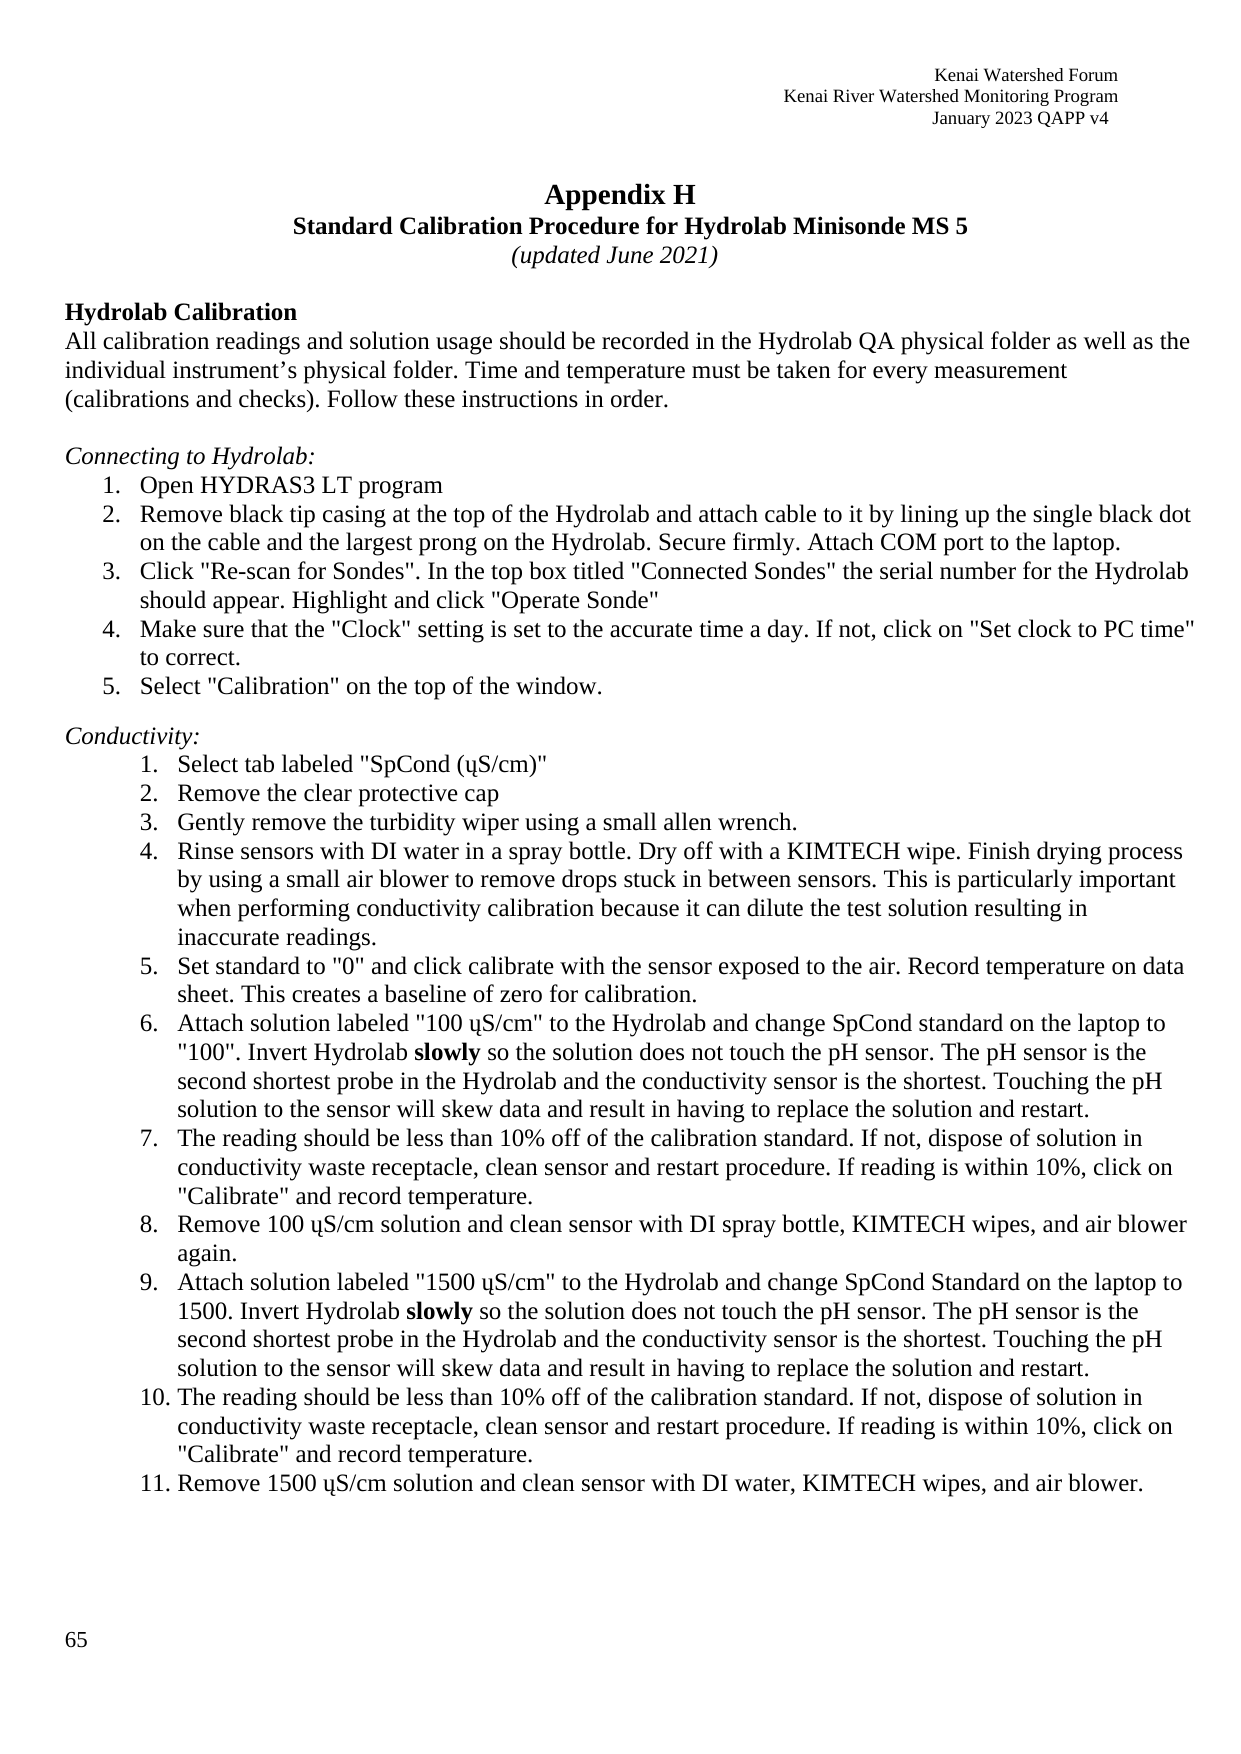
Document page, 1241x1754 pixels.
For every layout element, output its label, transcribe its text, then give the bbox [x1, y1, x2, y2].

title (updated June 2021) [64, 240, 1167, 269]
list Remove 1500 ųS/cm solution and clean sensor with DI water, KIMTECH wipes, and air blower. [139, 1468, 1196, 1497]
text Appendix H [64, 178, 1176, 211]
list Select "Calibration" on the top of the window. [102, 671, 1196, 700]
subtitle Standard Calibration Procedure for Hydrolab Minisonde MS 5 [64, 211, 1196, 240]
list The reading should be less than 10% off of the calibration standard. If not, dispose of solution in conductivity waste receptacle, clean sensor and restart procedure. If reading is within 10%, click on "Calibrate" and record temperature. [139, 1123, 1196, 1209]
list The reading should be less than 10% off of the calibration standard. If not, dispose of solution in conductivity waste receptacle, clean sensor and restart procedure. If reading is within 10%, click on "Calibrate" and record temperature. [139, 1382, 1196, 1468]
list Remove 100 ųS/cm solution and clean sensor with DI spray bottle, KIMTECH wipes, and air blower again. [139, 1209, 1196, 1267]
list Open HYDRAS3 LT program [102, 470, 1196, 499]
list Click "Re-scan for Sondes". In the top box titled "Connected Sondes" the serial number for the Hydrolab should appear. Highlight and click "Operate Sonde" [102, 556, 1196, 614]
list Select tab labeled "SpCond (ųS/cm)" [139, 749, 1196, 778]
list Remove the clear protective cap [139, 778, 1196, 807]
list Make sure that the "Clock" setting is set to the accurate time a day. If not, click on "Set clock to PC time" to correct. [102, 614, 1196, 671]
list Remove black tip casing at the top of the Hydrolab and attach cable to it by lining up the single black dot on the cable and the largest prong on the Hydrolab. Secure firmly. Attach COM port to the laptop. [102, 499, 1196, 556]
list Set standard to "0" and click calibrate with the sensor exposed to the air. Record temperature on data sheet. This creates a baseline of zero for calibration. [139, 951, 1196, 1008]
text Connecting to Hydrolab: [64, 441, 1196, 470]
text All calibration readings and solution usage should be recorded in the Hydrolab QA physical folder as well as the individual instrument’s physical folder. Time and temperature must be taken for every measurement (calibrations and checks). Follow these instructions in order. [64, 326, 1196, 412]
list Rinse sensors with DI water in a spray bottle. Dry off with a KIMTECH wipe. Finish drying process by using a small air blower to remove drops stuck in between sensors. This is particularly important when performing conductivity calibration because it can dilute the test solution resulting in inaccurate readings. [139, 836, 1196, 951]
list Attach solution labeled "100 ųS/cm" to the Hydrolab and change SpCond standard on the laptop to "100". Invert Hydrolab slowly so the solution does not touch the pH sensor. The pH sensor is the second shortest probe in the Hydrolab and the conductivity sensor is the shortest. Touching the pH solution to the sensor will skew data and result in having to replace the solution and restart. [139, 1008, 1196, 1123]
list Attach solution labeled "1500 ųS/cm" to the Hydrolab and change SpCond Standard on the laptop to 1500. Invert Hydrolab slowly so the solution does not touch the pH sensor. The pH sensor is the second shortest probe in the Hydrolab and the conductivity sensor is the shortest. Touching the pH solution to the sensor will skew data and result in having to replace the solution and restart. [139, 1267, 1196, 1382]
text Conductivity: [64, 721, 1196, 749]
text Hydrolab Calibration [64, 297, 1196, 326]
list Gently remove the turbidity wiper using a small allen wrench. [139, 807, 1196, 836]
